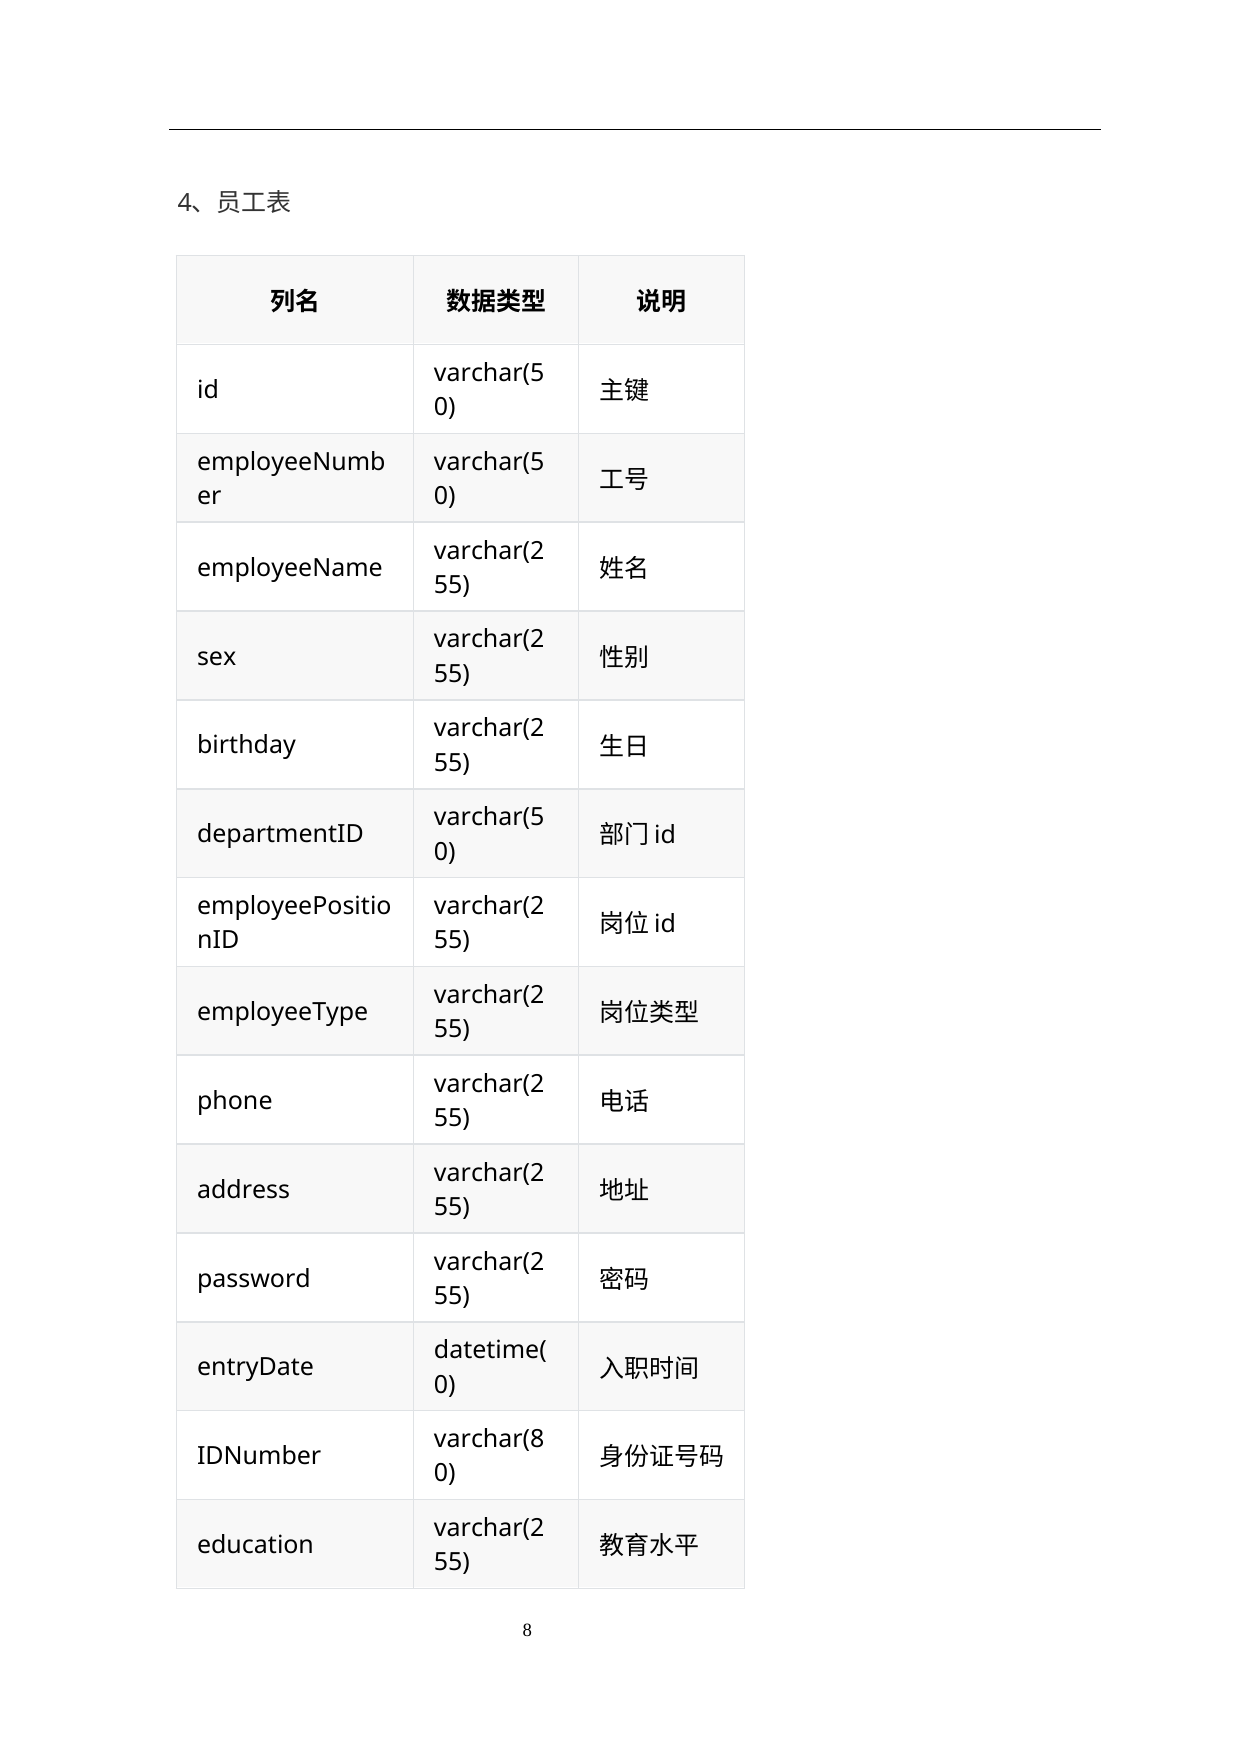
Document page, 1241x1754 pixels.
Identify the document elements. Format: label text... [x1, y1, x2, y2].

table_cell departmentID [177, 790, 413, 877]
table_cell 岗位类型 [579, 967, 744, 1054]
table_cell education [177, 1500, 413, 1587]
table_cell 电话 [579, 1056, 744, 1143]
table_cell employeeName [177, 523, 413, 610]
table_header 说明 [579, 256, 744, 343]
table_cell 密码 [579, 1234, 744, 1321]
table_cell entryDate [177, 1323, 413, 1410]
text 4、员工表 [177, 166, 1092, 235]
table_cell varchar(255) [414, 701, 578, 788]
table_cell varchar(255) [414, 1500, 578, 1587]
table_cell 部门id [579, 790, 744, 877]
table_cell phone [177, 1056, 413, 1143]
table_cell varchar(255) [414, 1056, 578, 1143]
table_cell 生日 [579, 701, 744, 788]
table_cell varchar(255) [414, 1234, 578, 1321]
table_cell varchar(255) [414, 967, 578, 1054]
table_cell varchar(255) [414, 523, 578, 610]
table_cell 身份证号码 [579, 1411, 744, 1499]
table_cell varchar(255) [414, 612, 578, 699]
table_cell 性别 [579, 612, 744, 699]
table_cell 入职时间 [579, 1323, 744, 1410]
table_cell birthday [177, 701, 413, 788]
table_cell 主键 [579, 345, 744, 432]
table_cell varchar(50) [414, 434, 578, 521]
table_cell 姓名 [579, 523, 744, 610]
table_cell id [177, 345, 413, 432]
table_cell password [177, 1234, 413, 1321]
table_cell 地址 [579, 1145, 744, 1232]
table_header 数据类型 [414, 256, 578, 343]
table_cell varchar(50) [414, 345, 578, 432]
table_cell 工号 [579, 434, 744, 521]
table_cell IDNumber [177, 1411, 413, 1499]
table_cell varchar(255) [414, 878, 578, 966]
table_cell varchar(255) [414, 1145, 578, 1232]
table_cell datetime(0) [414, 1323, 578, 1410]
table_cell varchar(50) [414, 790, 578, 877]
table_cell employeeNumber [177, 434, 413, 521]
table_cell address [177, 1145, 413, 1232]
table_cell employeeType [177, 967, 413, 1054]
table_cell 岗位id [579, 878, 744, 966]
table_cell employeePositionID [177, 878, 413, 966]
table_cell varchar(80) [414, 1411, 578, 1499]
table_cell sex [177, 612, 413, 699]
table_header 列名 [177, 256, 413, 343]
table_cell 教育水平 [579, 1500, 744, 1587]
